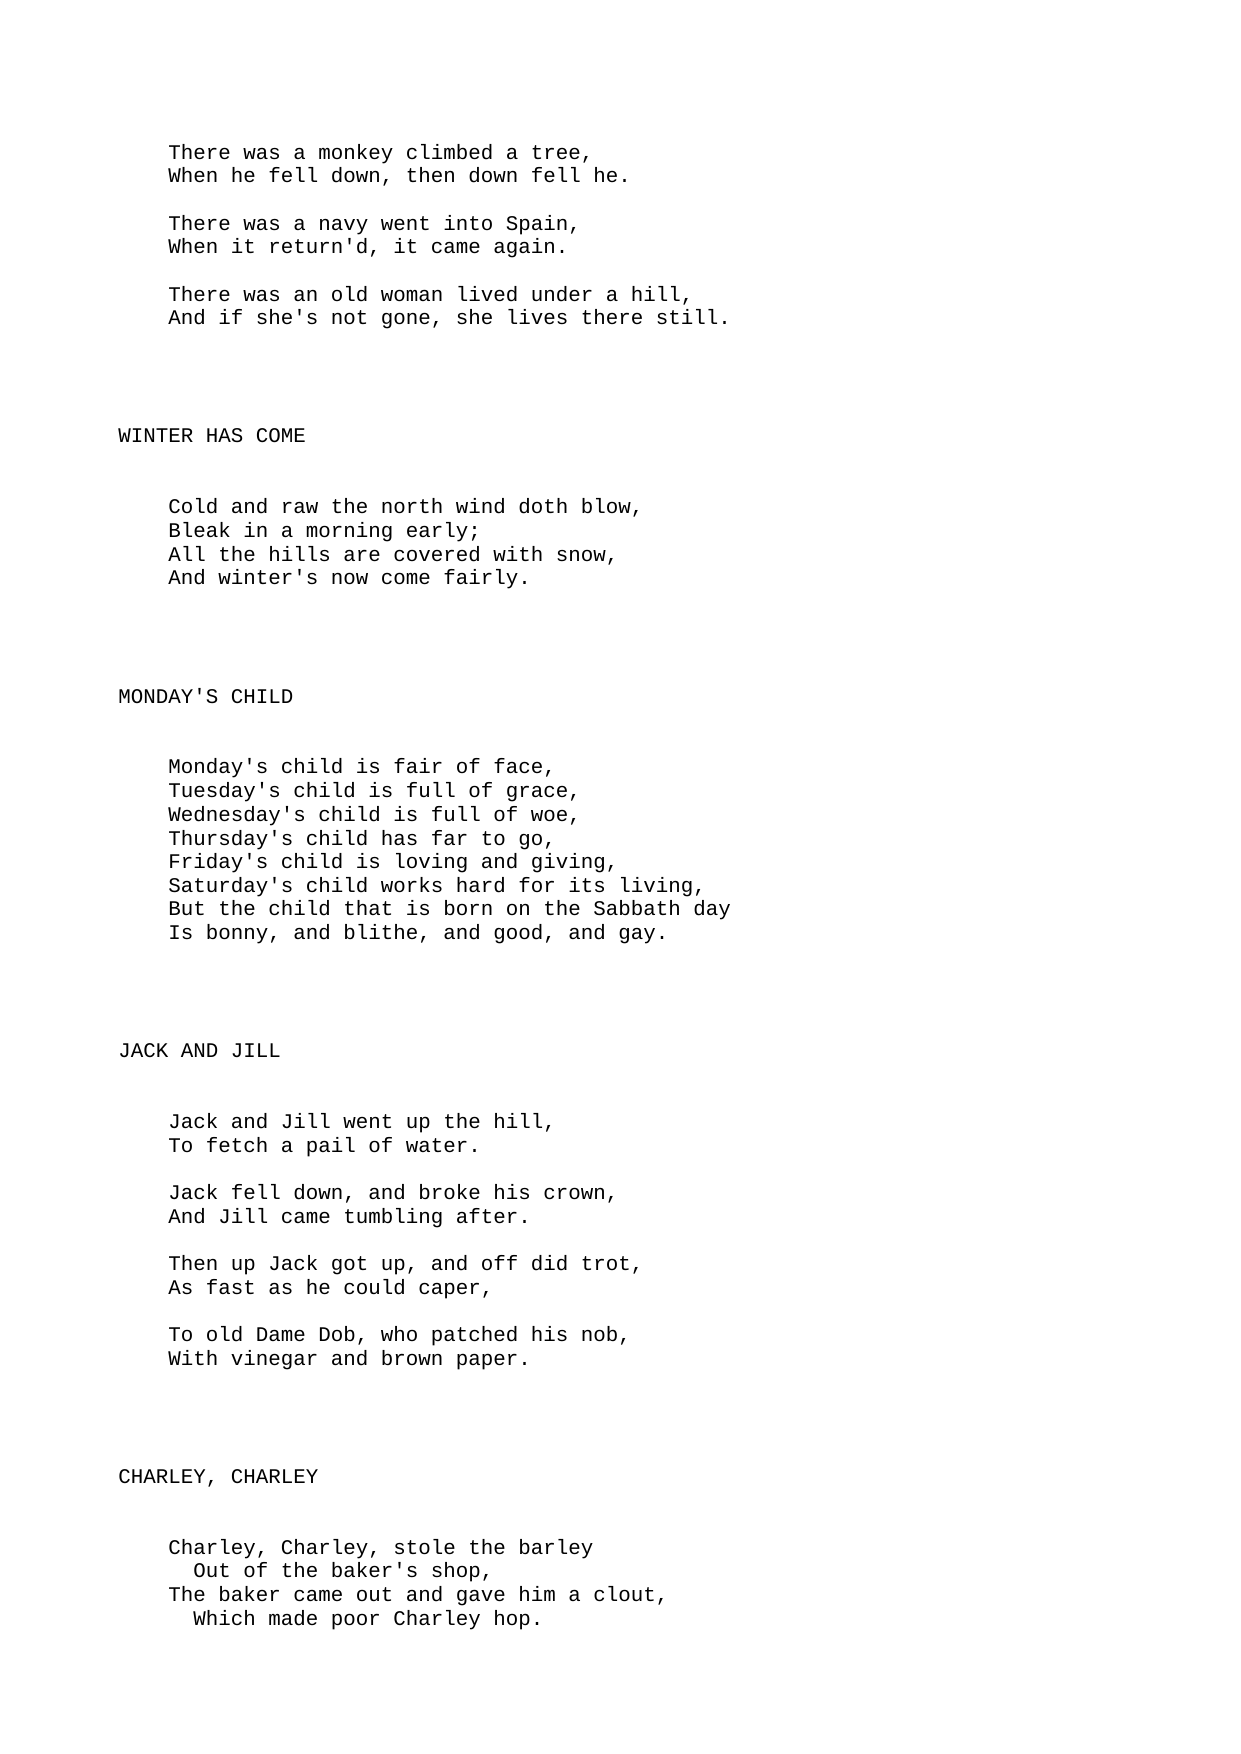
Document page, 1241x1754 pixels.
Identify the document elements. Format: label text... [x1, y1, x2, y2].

text WINTER HAS COME [118, 426, 1122, 449]
text There was a navy went into Spain, [118, 213, 1122, 236]
text Cold and raw the north wind doth blow, [118, 496, 1122, 520]
text With vinegar and brown paper. [118, 1348, 1122, 1371]
text As fast as he could caper, [118, 1277, 1122, 1300]
text CHARLEY, CHARLEY [118, 1466, 1122, 1489]
text Jack fell down, and broke his crown, [118, 1182, 1122, 1206]
text Which made poor Charley hop. [118, 1608, 1122, 1631]
text Wednesday's child is full of woe, [118, 804, 1122, 827]
text Out of the baker's shop, [118, 1561, 1122, 1584]
text All the hills are covered with snow, [118, 544, 1122, 567]
text When it return'd, it came again. [118, 236, 1122, 260]
text JACK AND JILL [118, 1040, 1122, 1064]
text Jack and Jill went up the hill, [118, 1111, 1122, 1135]
text Is bonny, and blithe, and good, and gay. [118, 922, 1122, 946]
text And winter's now come fairly. [118, 567, 1122, 591]
text Bleak in a morning early; [118, 520, 1122, 544]
text Thursday's child has far to go, [118, 827, 1122, 851]
text Then up Jack got up, and off did trot, [118, 1253, 1122, 1277]
text Monday's child is fair of face, [118, 757, 1122, 780]
text To old Dame Dob, who patched his nob, [118, 1324, 1122, 1348]
text The baker came out and gave him a clout, [118, 1584, 1122, 1608]
text Friday's child is loving and giving, [118, 851, 1122, 875]
text There was a monkey climbed a tree, [118, 142, 1122, 165]
text Charley, Charley, stole the barley [118, 1537, 1122, 1561]
text And Jill came tumbling after. [118, 1206, 1122, 1229]
text There was an old woman lived under a hill, [118, 284, 1122, 307]
text But the child that is born on the Sabbath day [118, 898, 1122, 922]
text Saturday's child works hard for its living, [118, 875, 1122, 898]
text Tuesday's child is full of grace, [118, 780, 1122, 804]
text And if she's not gone, she lives there still. [118, 307, 1122, 331]
text When he fell down, then down fell he. [118, 165, 1122, 189]
text MONDAY'S CHILD [118, 686, 1122, 709]
text To fetch a pail of water. [118, 1135, 1122, 1158]
